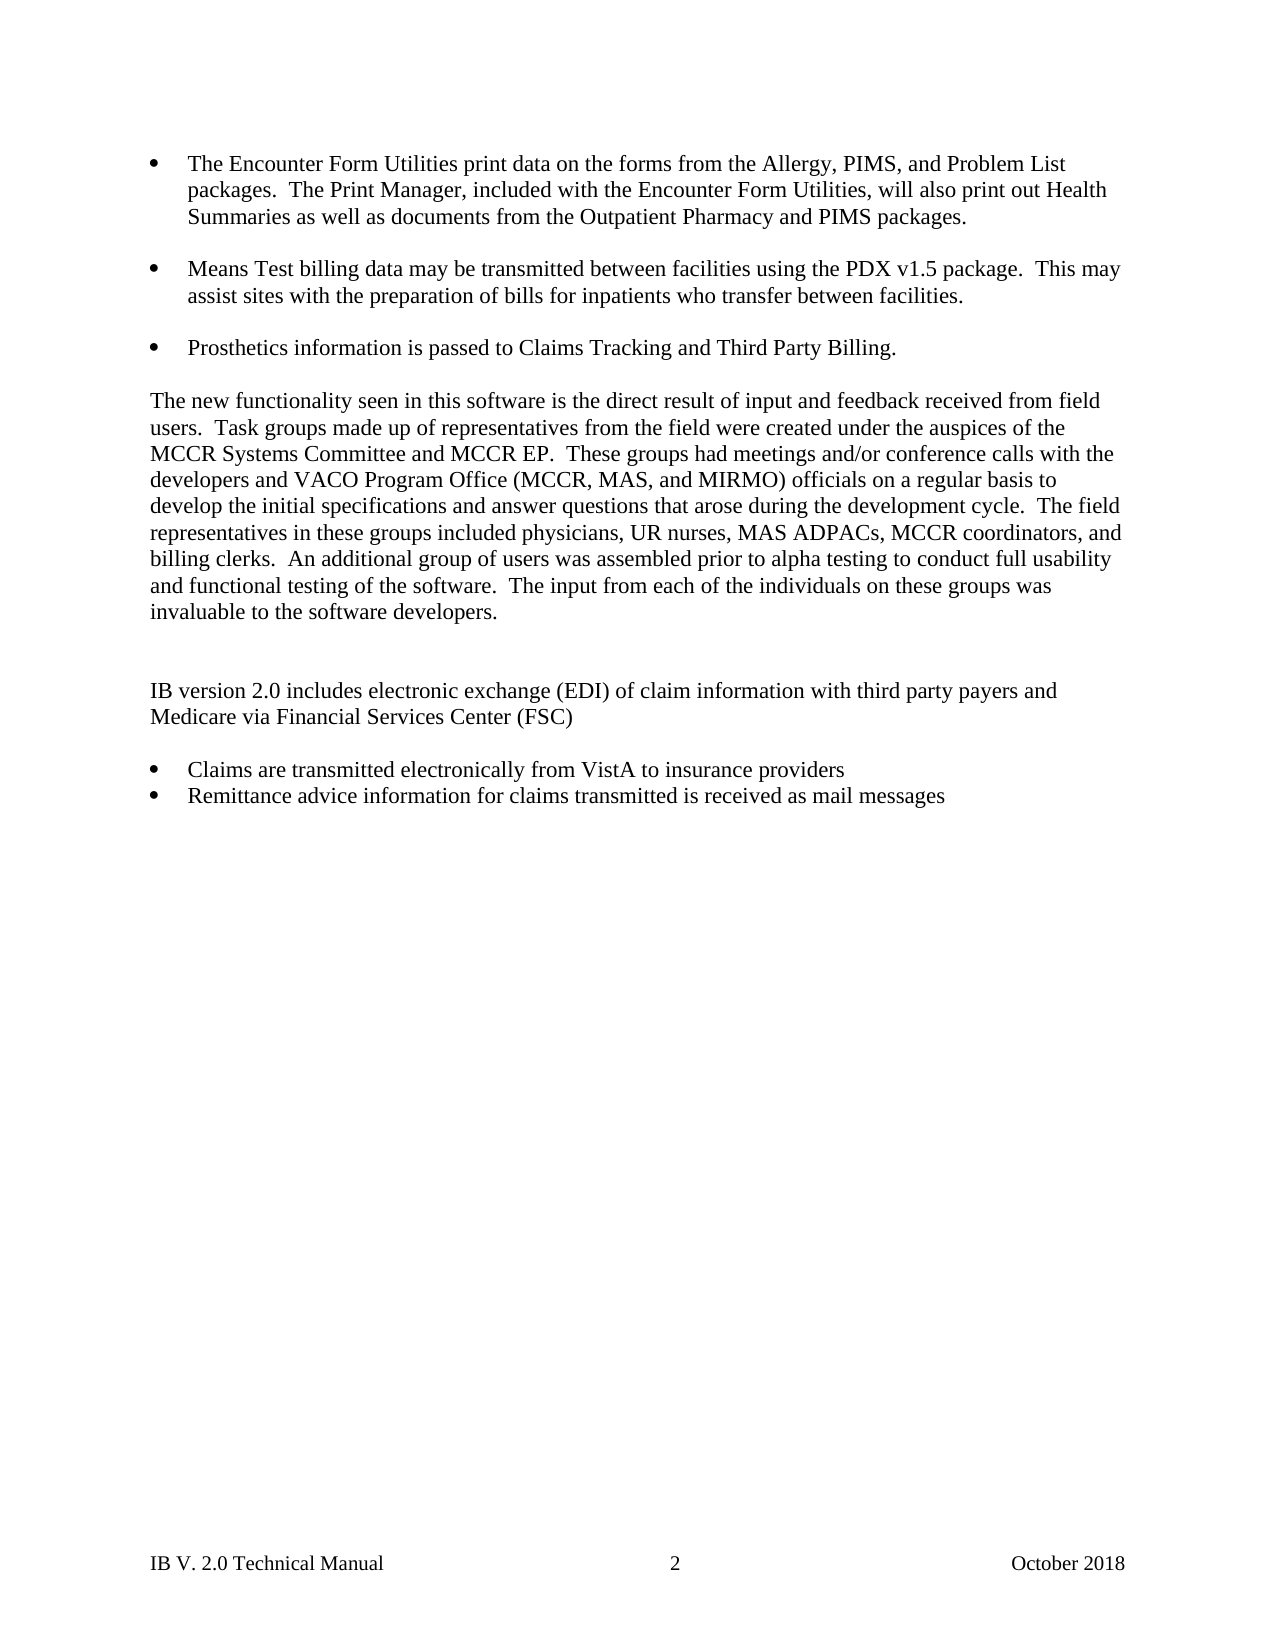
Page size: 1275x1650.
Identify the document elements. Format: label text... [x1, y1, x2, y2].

text Claims are transmitted electronically from VistA to insurance providers [150, 756, 1125, 782]
text Means Test billing data may be transmitted between facilities using the PDX v1.5 package. This may assist sites with the preparation of bills for inpatients who transfer between facilities. [150, 255, 1125, 308]
text IB version 2.0 includes electronic exchange (EDI) of claim information with third party payers and Medicare via Financial Services Center (FSC) [150, 677, 1125, 730]
text Prosthetics information is passed to Claims Tracking and Third Party Billing. [150, 334, 1125, 361]
list Remittance advice information for claims transmitted is received as mail messages [150, 782, 1125, 809]
text The new functionality seen in this software is the direct result of input and feedback received from field users. Task groups made up of representatives from the field were created under the auspices of the MCCR Systems Committee and MCCR EP. These groups had meetings and/or conference calls with the developers and VACO Program Office (MCCR, MAS, and MIRMO) officials on a regular basis to develop the initial specifications and answer questions that arose during the development cycle. The field representatives in these groups included physicians, UR nurses, MAS ADPACs, MCCR coordinators, and billing clerks. An additional group of users was assembled prior to alpha testing to conduct full usability and functional testing of the software. The input from each of the individuals on these groups was invaluable to the software developers. [150, 387, 1125, 624]
text The Encounter Form Utilities print data on the forms from the Allergy, PIMS, and Problem List packages. The Print Manager, included with the Encounter Form Utilities, will also print out Health Summaries as well as documents from the Outpatient Pharmacy and PIMS packages. [150, 150, 1125, 229]
